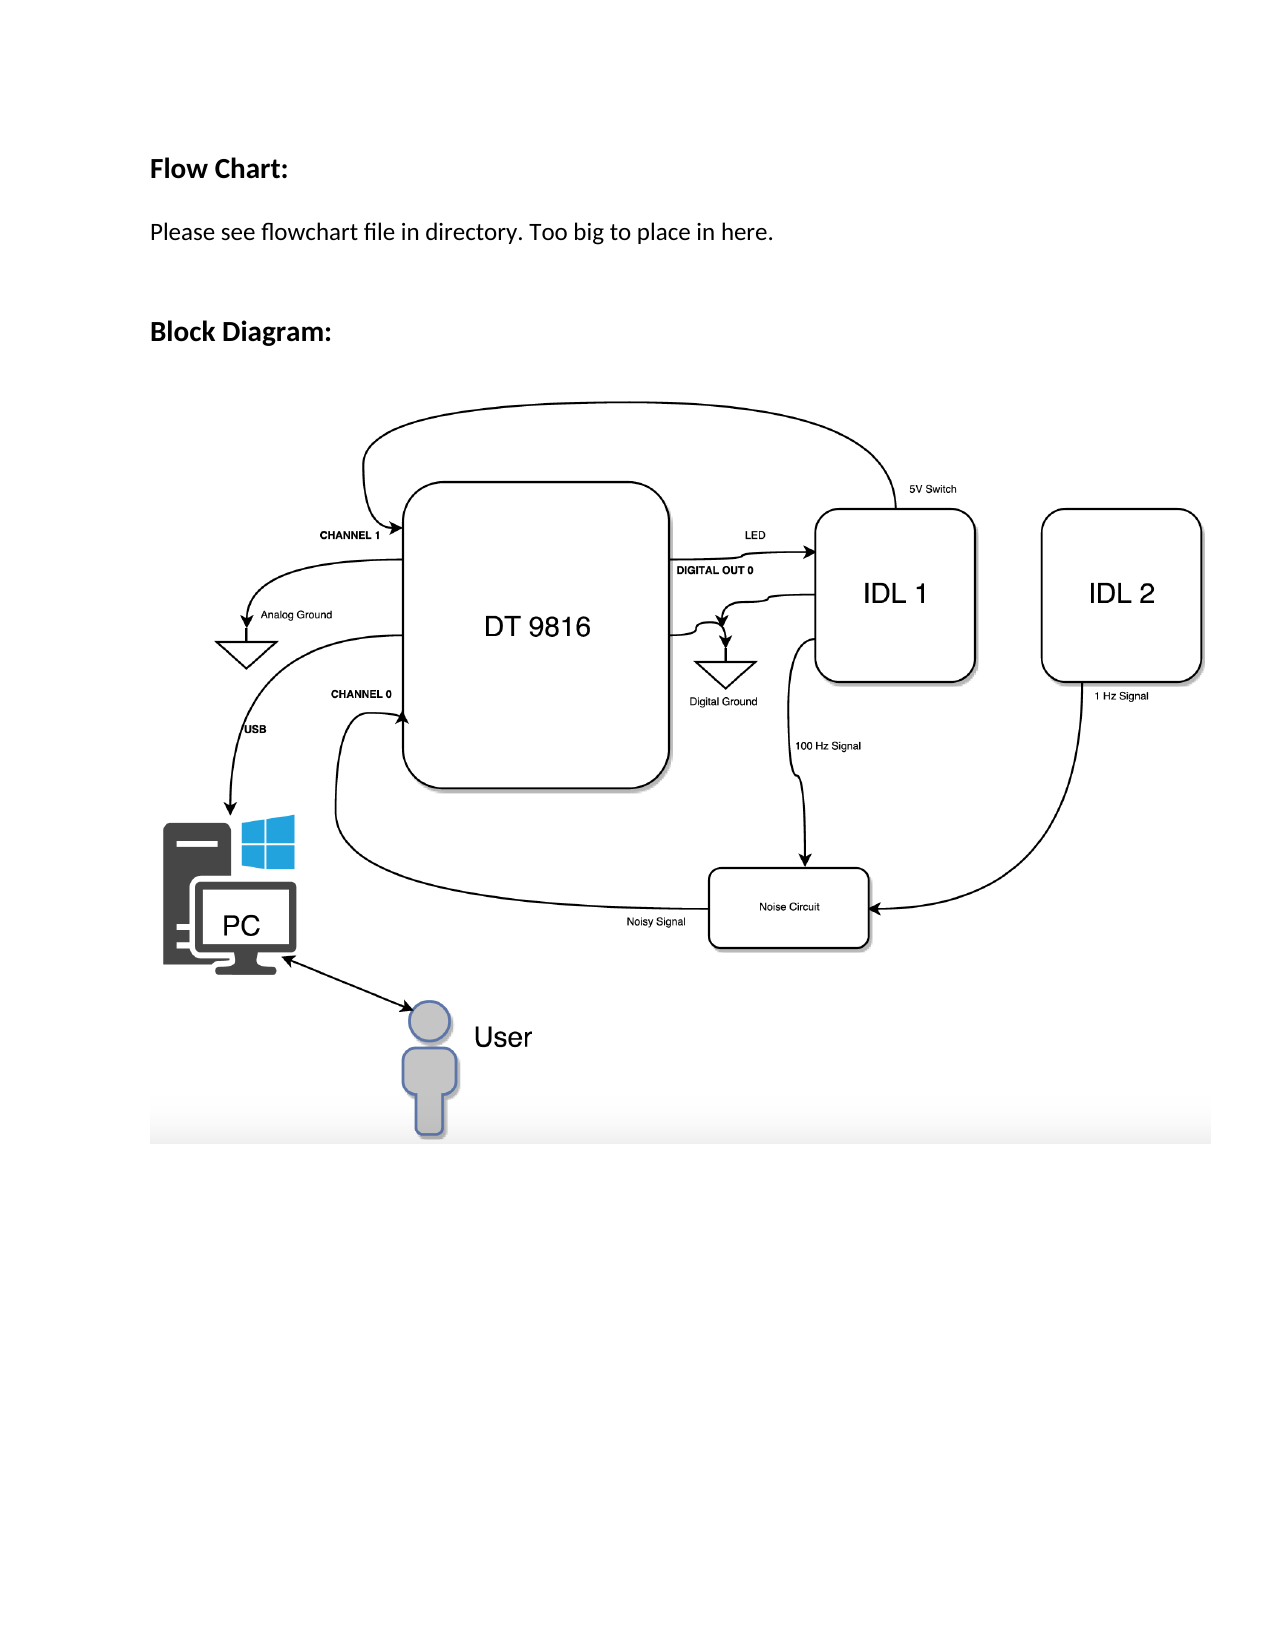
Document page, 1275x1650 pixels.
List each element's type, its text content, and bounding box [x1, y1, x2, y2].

text Please see flowchart file in directory. Too big to place in here. [150, 216, 1125, 247]
text Block Diagram: [150, 313, 1125, 348]
picture [150, 384, 1211, 1144]
text Flow Chart: [150, 150, 1125, 186]
